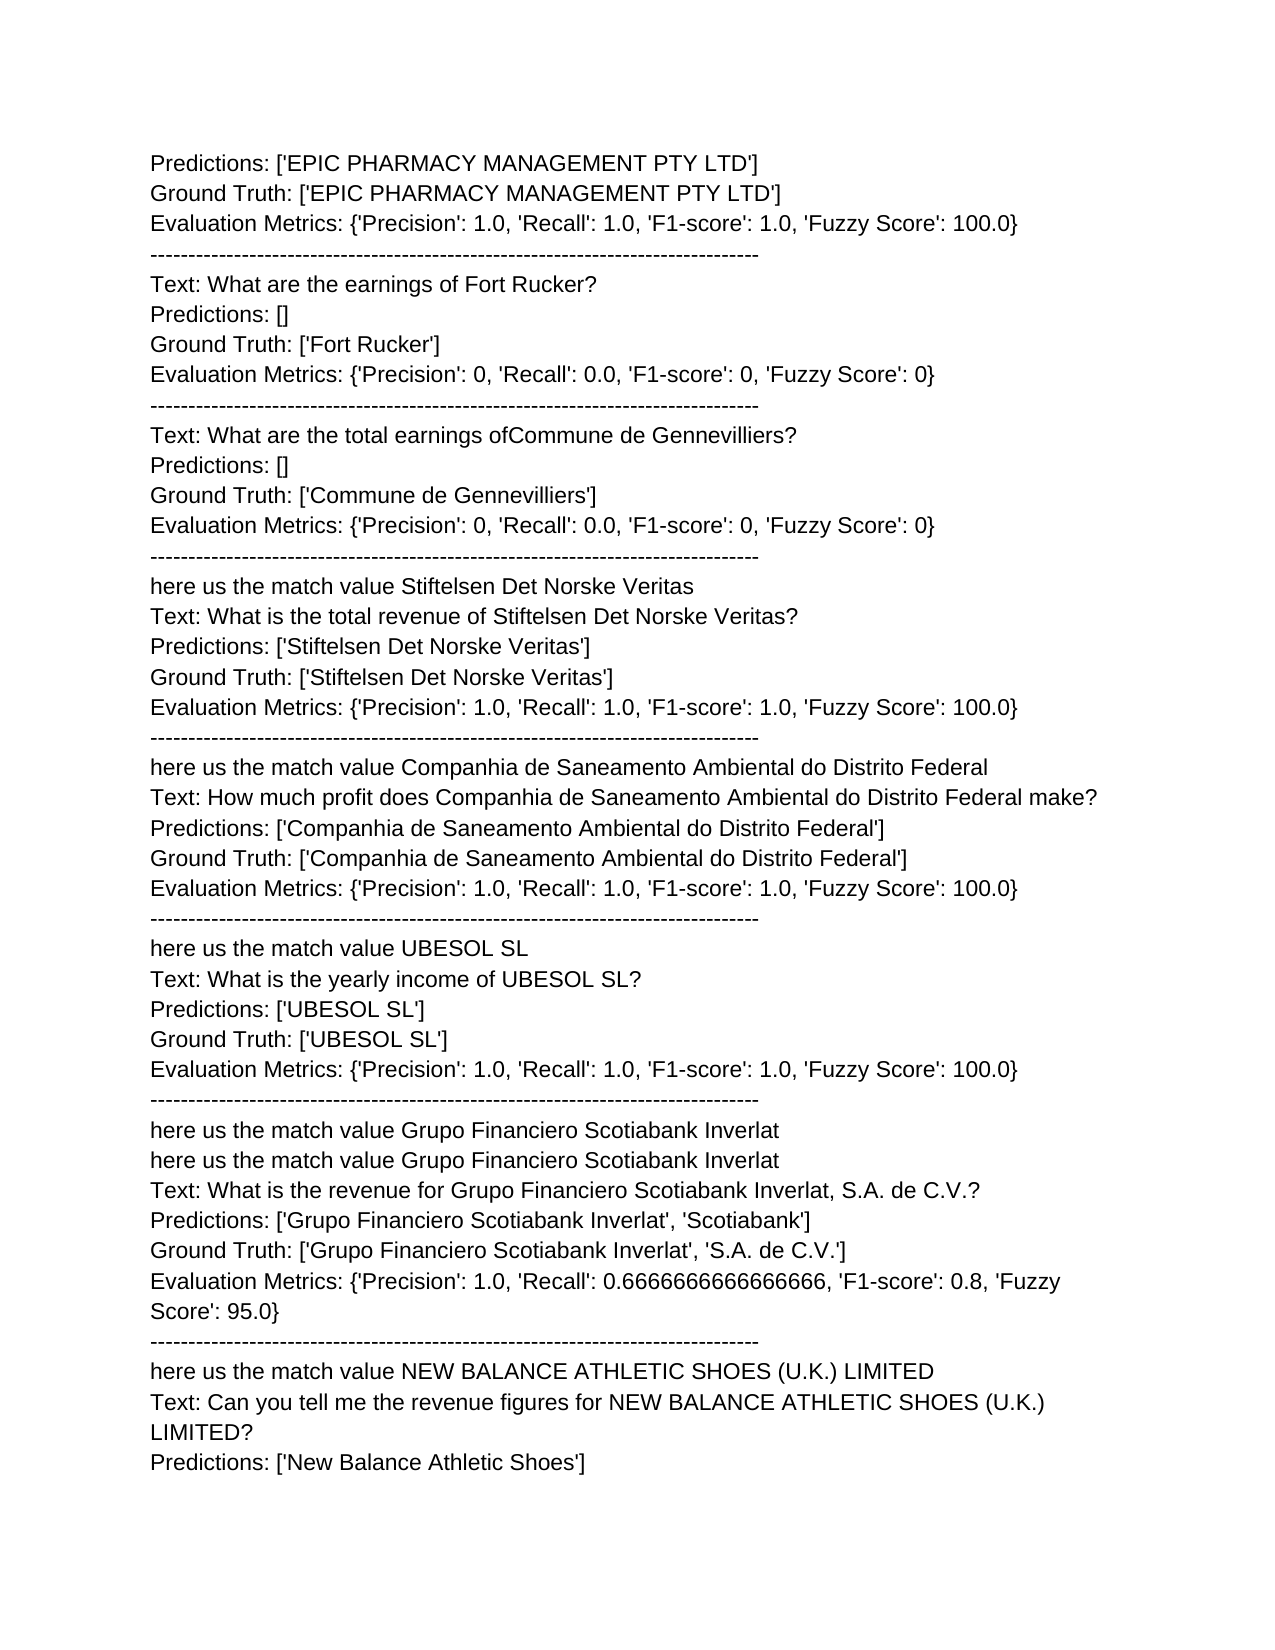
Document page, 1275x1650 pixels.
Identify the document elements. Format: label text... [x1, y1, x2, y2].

text here us the match value Grupo Financiero Scotiabank Inverlat [150, 1147, 1125, 1173]
text Text: Can you tell me the revenue figures for NEW BALANCE ATHLETIC SHOES (U.K.) LIMITED? [150, 1388, 1125, 1445]
text Ground Truth: ['UBESOL SL'] [150, 1026, 1125, 1052]
text here us the match value UBESOL SL [150, 935, 1125, 962]
text Text: What are the total earnings ofCommune de Gennevilliers? [150, 422, 1125, 448]
text here us the match value Stiftelsen Det Norske Veritas [150, 573, 1125, 599]
text Evaluation Metrics: {'Precision': 1.0, 'Recall': 1.0, 'F1-score': 1.0, 'Fuzzy Score': 100.0} [150, 210, 1125, 237]
text Predictions: ['New Balance Athletic Shoes'] [150, 1449, 1125, 1475]
text Ground Truth: ['EPIC PHARMACY MANAGEMENT PTY LTD'] [150, 180, 1125, 207]
text Text: How much profit does Companhia de Saneamento Ambiental do Distrito Federal make? [150, 784, 1125, 811]
text here us the match value NEW BALANCE ATHLETIC SHOES (U.K.) LIMITED [150, 1358, 1125, 1385]
text Text: What are the earnings of Fort Rucker? [150, 271, 1125, 297]
text Evaluation Metrics: {'Precision': 1.0, 'Recall': 1.0, 'F1-score': 1.0, 'Fuzzy Score': 100.0} [150, 694, 1125, 720]
text -------------------------------------------------------------------------------- [150, 241, 1125, 267]
text Evaluation Metrics: {'Precision': 0, 'Recall': 0.0, 'F1-score': 0, 'Fuzzy Score': 0} [150, 512, 1125, 539]
text -------------------------------------------------------------------------------- [150, 1086, 1125, 1113]
text -------------------------------------------------------------------------------- [150, 905, 1125, 932]
text Predictions: ['UBESOL SL'] [150, 996, 1125, 1022]
text Ground Truth: ['Fort Rucker'] [150, 331, 1125, 358]
text Ground Truth: ['Stiftelsen Det Norske Veritas'] [150, 663, 1125, 690]
text Ground Truth: ['Companhia de Saneamento Ambiental do Distrito Federal'] [150, 845, 1125, 871]
text Predictions: [] [150, 452, 1125, 478]
text Predictions: ['Companhia de Saneamento Ambiental do Distrito Federal'] [150, 814, 1125, 841]
text Predictions: ['Grupo Financiero Scotiabank Inverlat', 'Scotiabank'] [150, 1207, 1125, 1234]
text Predictions: ['EPIC PHARMACY MANAGEMENT PTY LTD'] [150, 150, 1125, 176]
text -------------------------------------------------------------------------------- [150, 543, 1125, 569]
text Text: What is the revenue for Grupo Financiero Scotiabank Inverlat, S.A. de C.V.? [150, 1177, 1125, 1203]
text here us the match value Grupo Financiero Scotiabank Inverlat [150, 1117, 1125, 1143]
text Predictions: [] [150, 301, 1125, 327]
text here us the match value Companhia de Saneamento Ambiental do Distrito Federal [150, 754, 1125, 781]
text Evaluation Metrics: {'Precision': 1.0, 'Recall': 0.6666666666666666, 'F1-score': 0.8, 'Fuzzy Score': 95.0} [150, 1268, 1125, 1324]
text -------------------------------------------------------------------------------- [150, 392, 1125, 418]
text Text: What is the yearly income of UBESOL SL? [150, 966, 1125, 992]
text -------------------------------------------------------------------------------- [150, 724, 1125, 750]
text Evaluation Metrics: {'Precision': 0, 'Recall': 0.0, 'F1-score': 0, 'Fuzzy Score': 0} [150, 361, 1125, 388]
text Text: What is the total revenue of Stiftelsen Det Norske Veritas? [150, 603, 1125, 629]
text Ground Truth: ['Grupo Financiero Scotiabank Inverlat', 'S.A. de C.V.'] [150, 1237, 1125, 1264]
text Evaluation Metrics: {'Precision': 1.0, 'Recall': 1.0, 'F1-score': 1.0, 'Fuzzy Score': 100.0} [150, 875, 1125, 901]
text Ground Truth: ['Commune de Gennevilliers'] [150, 482, 1125, 509]
text Predictions: ['Stiftelsen Det Norske Veritas'] [150, 633, 1125, 660]
text Evaluation Metrics: {'Precision': 1.0, 'Recall': 1.0, 'F1-score': 1.0, 'Fuzzy Score': 100.0} [150, 1056, 1125, 1083]
text -------------------------------------------------------------------------------- [150, 1328, 1125, 1354]
